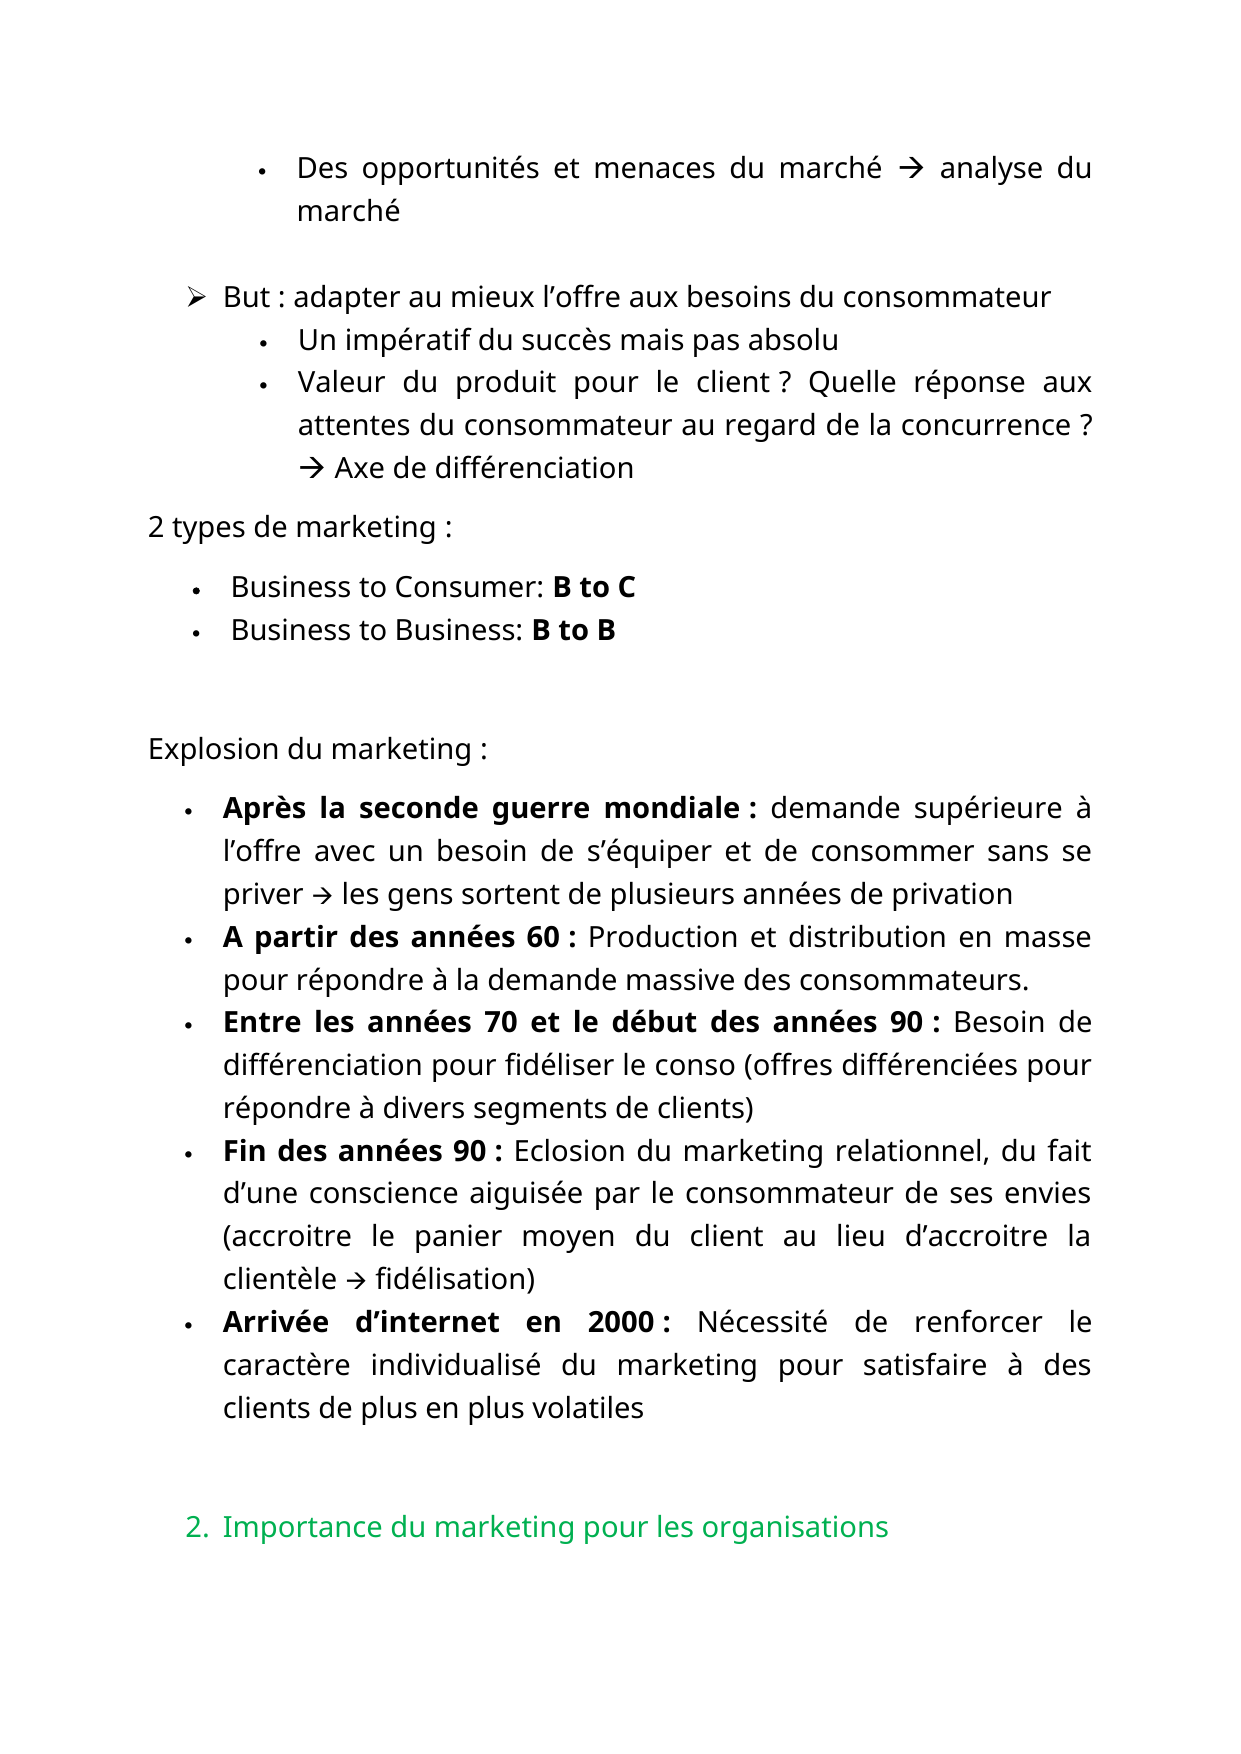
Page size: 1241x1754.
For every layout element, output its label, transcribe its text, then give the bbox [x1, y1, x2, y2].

list But : adapter au mieux l’offre aux besoins du consommateur [185, 276, 1093, 316]
text 2 types de marketing : [148, 507, 1093, 546]
list Entre les années 70 et le début des années 90 : Besoin de différenciation pour fidéliser le conso (offres différenciées pour répondre à divers segments de clients) [185, 1002, 1093, 1127]
list Valeur du produit pour le client ? Quelle réponse aux attentes du consommateur au regard de la concurrence ? Axe de différenciation [260, 362, 1093, 487]
list Des opportunités et menaces du marché analyse du marché [259, 148, 1093, 230]
text Explosion du marketing : [148, 728, 1093, 768]
list A partir des années 60 : Production et distribution en masse pour répondre à la demande massive des consommateurs. [185, 916, 1093, 998]
list Business to Consumer: B to C [193, 566, 1093, 606]
list Après la seconde guerre mondiale : demande supérieure à l’offre avec un besoin de s’équiper et de consommer sans se priver les gens sortent de plusieurs années de privation [185, 787, 1093, 913]
list Un impératif du succès mais pas absolu [260, 319, 1093, 358]
list Business to Business: B to B [193, 609, 1093, 649]
list Importance du marketing pour les organisations [185, 1506, 1093, 1546]
list Arrivée d’internet en 2000 : Nécessité de renforcer le caractère individualisé du marketing pour satisfaire à des clients de plus en plus volatiles [185, 1301, 1093, 1427]
list Fin des années 90 : Eclosion du marketing relationnel, du fait d’une conscience aiguisée par le consommateur de ses envies (accroitre le panier moyen du client au lieu d’accroitre la clientèle fidélisation) [185, 1130, 1093, 1298]
